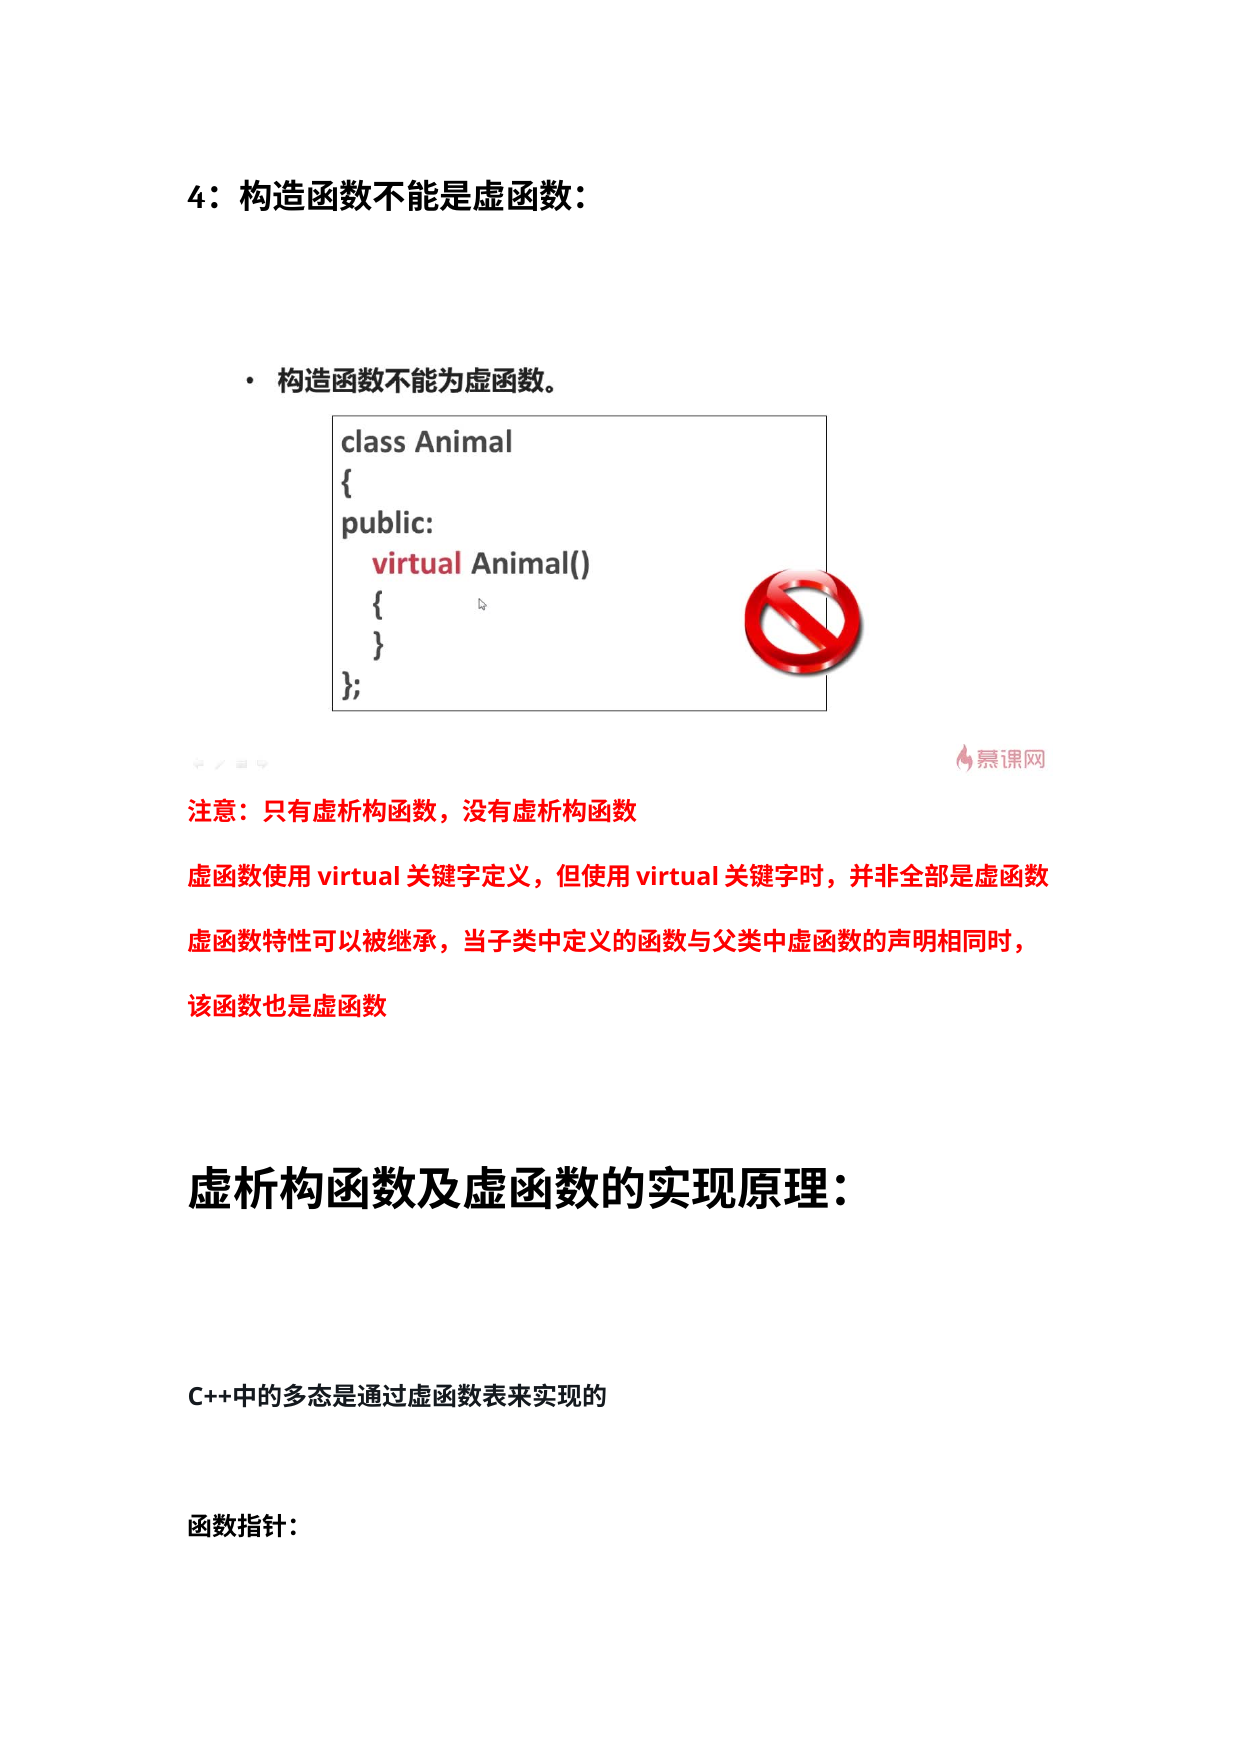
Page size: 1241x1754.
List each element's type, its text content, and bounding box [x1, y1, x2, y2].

text C++中的多态是通过虚函数表来实现的 [187, 1362, 1053, 1427]
text 函数指针： [187, 1492, 1053, 1557]
picture [187, 289, 1053, 776]
subtitle 4：构造函数不能是虚函数： [187, 162, 1053, 227]
text 虚函数特性可以被继承，当子类中定义的函数与父类中虚函数的声明相同时，该函数也是虚函数 [187, 907, 1053, 1037]
text 注意：只有虚析构函数，没有虚析构函数 [187, 777, 1053, 842]
subtitle 虚析构函数及虚函数的实现原理： [187, 1137, 1053, 1234]
text 虚函数使用virtual关键字定义，但使用virtual关键字时，并非全部是虚函数 [187, 842, 1053, 907]
